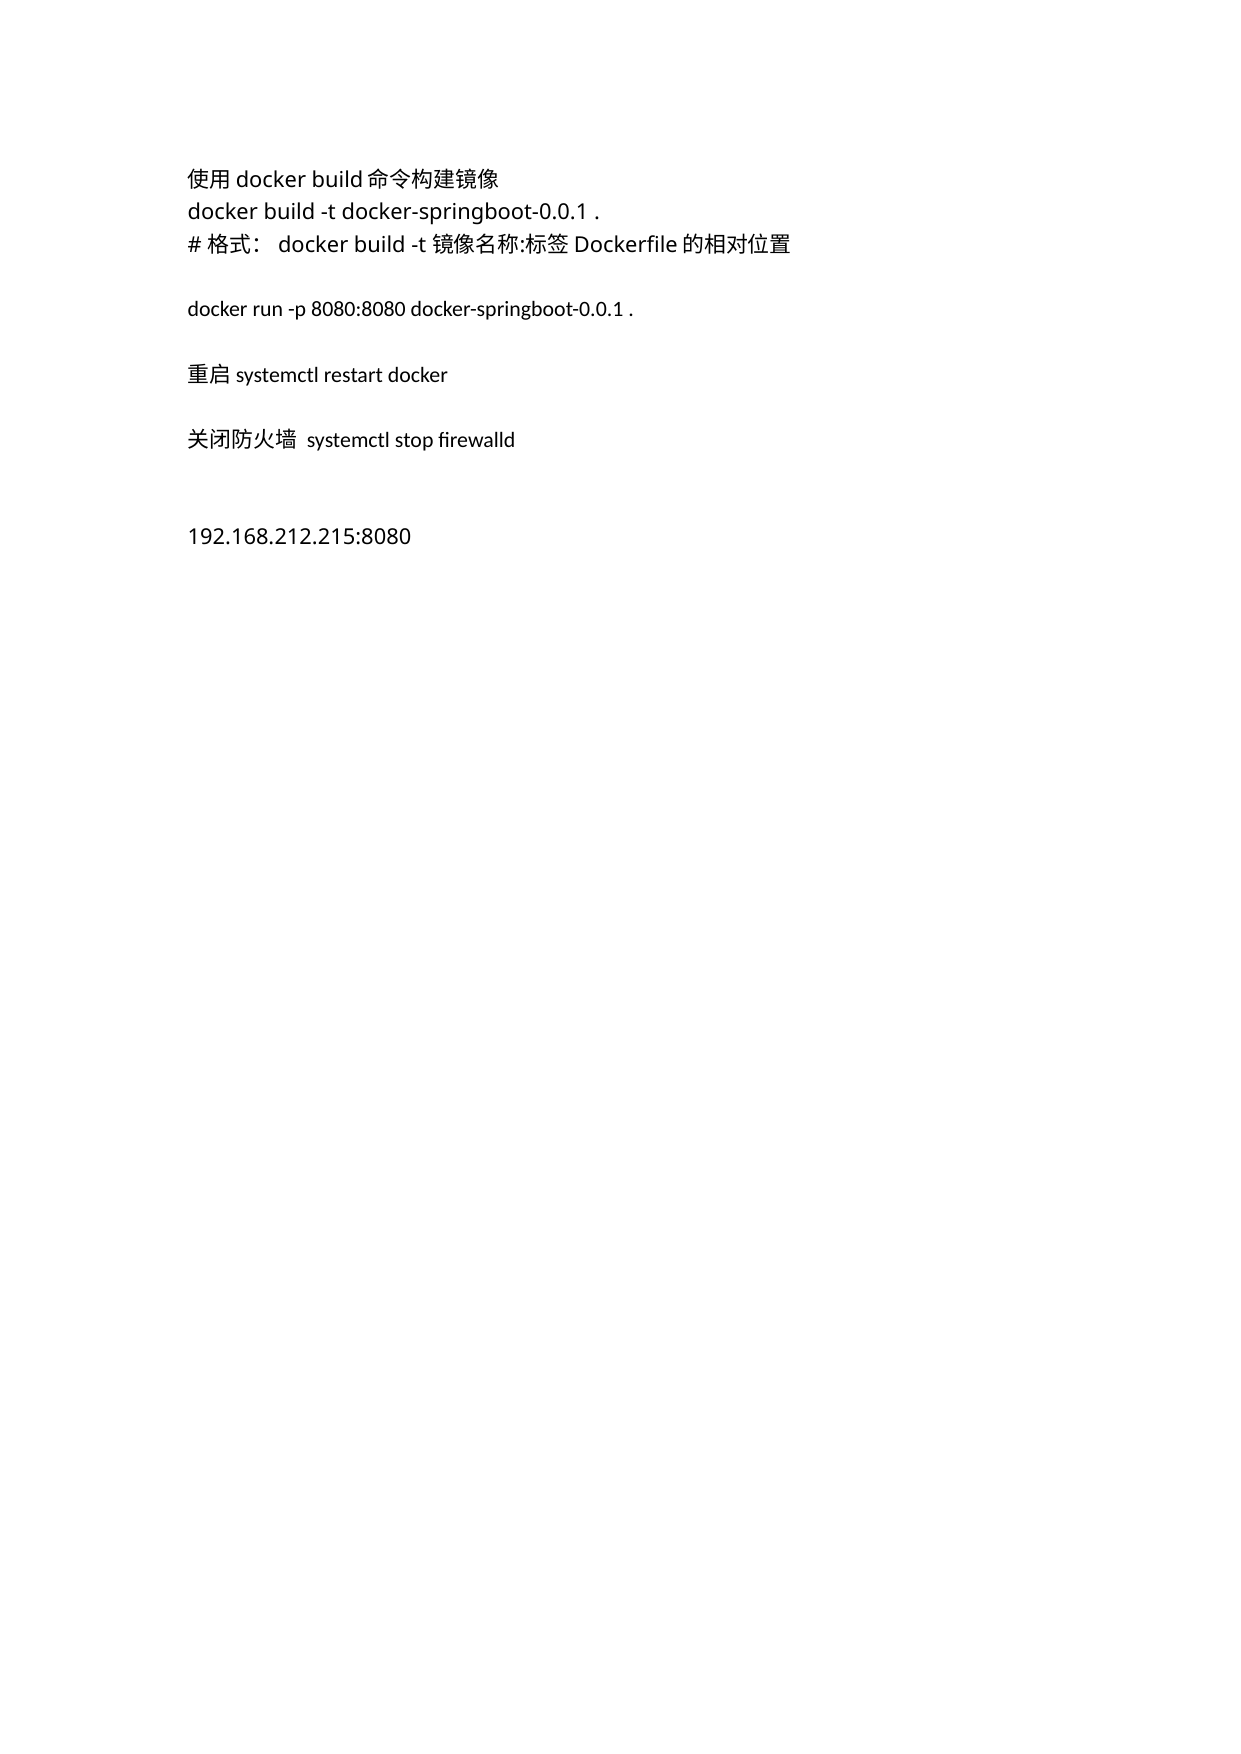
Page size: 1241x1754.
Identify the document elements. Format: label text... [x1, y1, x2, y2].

text 关闭防火墙 systemctl stop firewalld [187, 422, 1053, 454]
text 使用docker build命令构建镜像 [187, 162, 1053, 194]
text docker build -t docker-springboot-0.0.1 . [187, 194, 1053, 227]
text # 格式： docker build -t 镜像名称:标签 Dockerfile的相对位置 [187, 227, 1053, 259]
text docker run -p 8080:8080 docker-springboot-0.0.1 . [187, 292, 1053, 324]
text 重启systemctl restart docker [187, 357, 1053, 389]
text 192.168.212.215:8080 [187, 519, 1053, 552]
